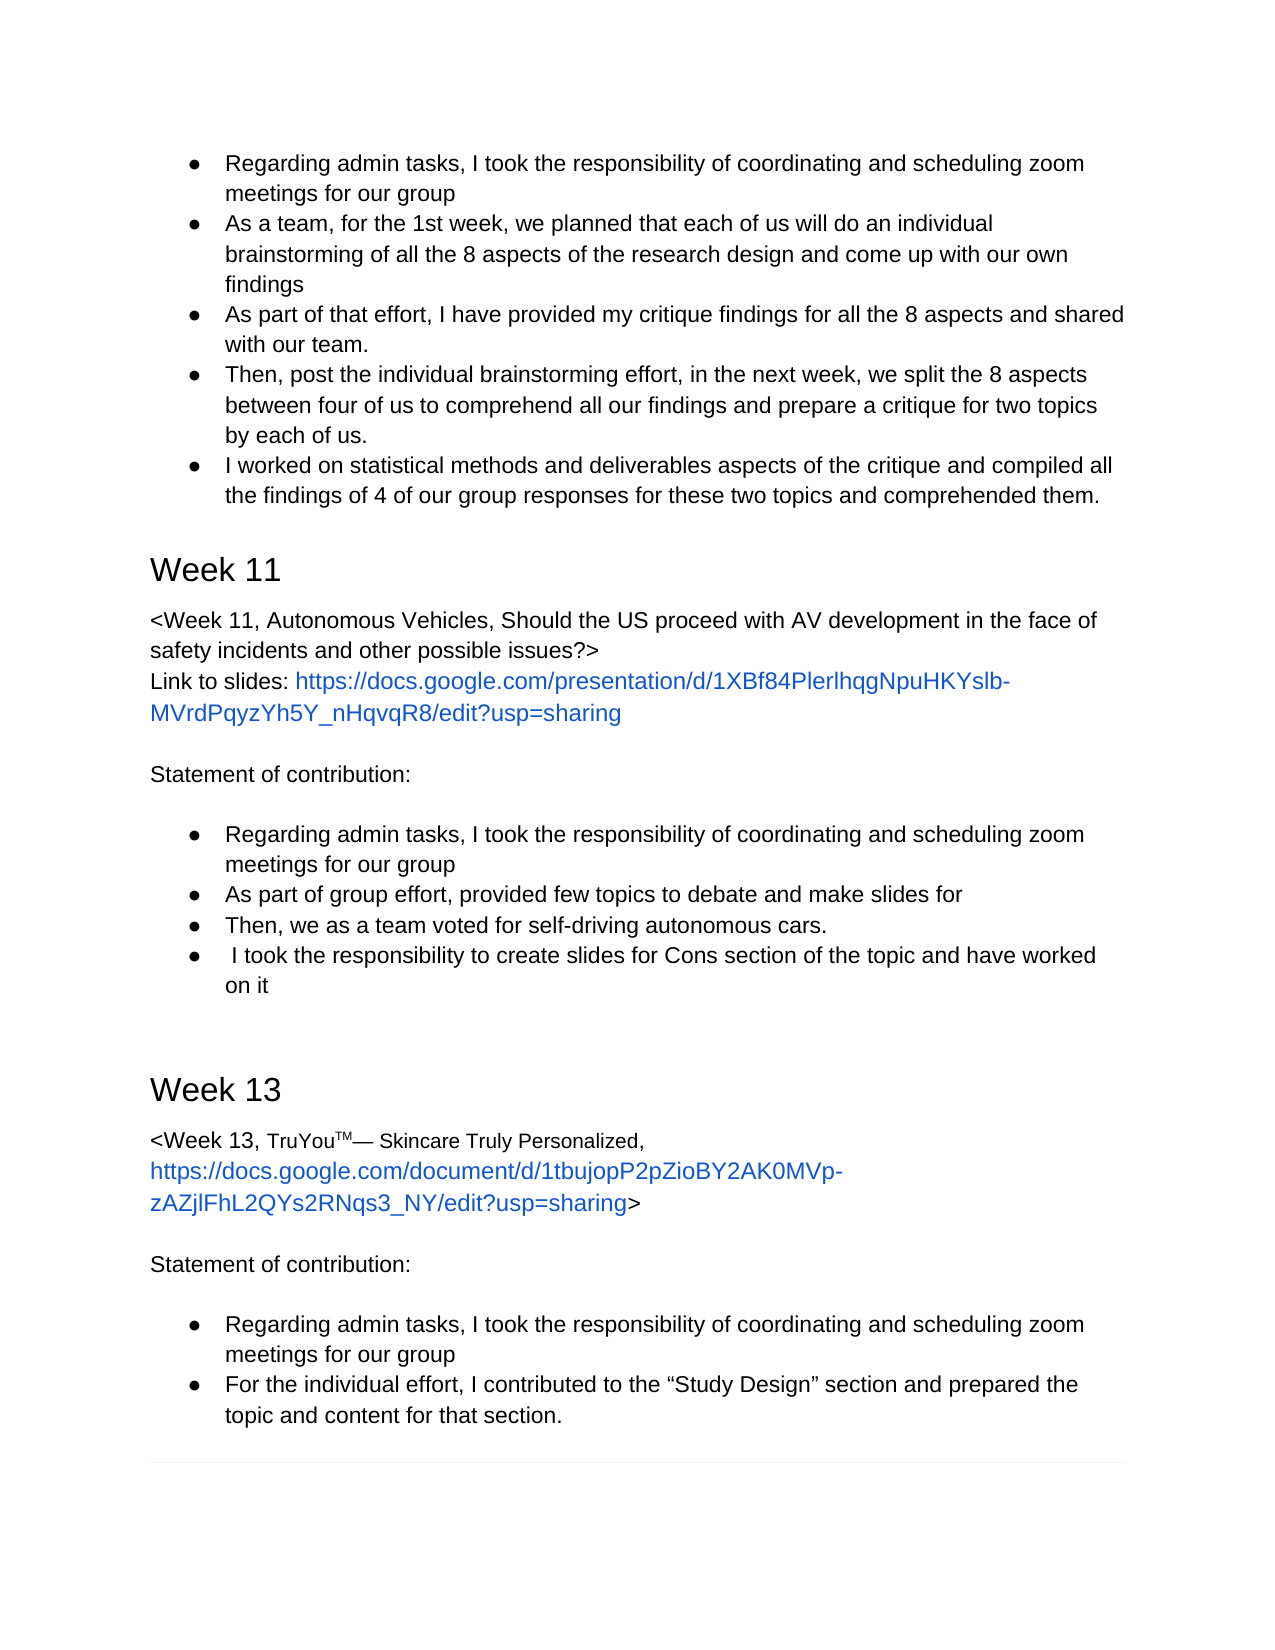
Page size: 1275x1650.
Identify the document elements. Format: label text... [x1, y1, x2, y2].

list Then, post the individual brainstorming effort, in the next week, we split the 8 aspects between four of us to comprehend all our findings and prepare a critique for two topics by each of us. [187, 361, 1125, 448]
text Statement of contribution: [150, 1251, 1125, 1277]
text Statement of contribution: [150, 761, 1125, 787]
text <Week 13, TruYouTM— Skincare Truly Personalized, https://docs.google.com/document/d/1tbujopP2pZioBY2AK0MVp-zAZjlFhL2QYs2RNqs3_NY/edit?usp=sharing> [150, 1127, 1125, 1216]
list Then, we as a team voted for self-driving autonomous cars. [187, 912, 1125, 938]
text Link to slides: https://docs.google.com/presentation/d/1XBf84PlerlhqgNpuHKYslb-MVrdPqyzYh5Y_nHqvqR8/edit?usp=sharing [150, 667, 1125, 726]
subtitle Week 13 [150, 1070, 1125, 1108]
list I took the responsibility to create slides for Cons section of the topic and have worked on it [187, 942, 1125, 998]
list Regarding admin tasks, I took the responsibility of coordinating and scheduling zoom meetings for our group [187, 1311, 1125, 1368]
subtitle Week 11 [150, 550, 1125, 588]
list As part of group effort, provided few topics to debate and make slides for [187, 881, 1125, 908]
text <Week 11, Autonomous Vehicles, Should the US proceed with AV development in the face of safety incidents and other possible issues?> [150, 607, 1125, 663]
list Regarding admin tasks, I took the responsibility of coordinating and scheduling zoom meetings for our group [187, 150, 1125, 207]
list I worked on statistical methods and deliverables aspects of the critique and compiled all the findings of 4 of our group responses for these two topics and comprehended them. [187, 452, 1125, 509]
list Regarding admin tasks, I took the responsibility of coordinating and scheduling zoom meetings for our group [187, 821, 1125, 878]
list As part of that effort, I have provided my critique findings for all the 8 aspects and shared with our team. [187, 301, 1125, 358]
list For the individual effort, I contributed to the “Study Design” section and prepared the topic and content for that section. [187, 1371, 1125, 1428]
list As a team, for the 1st week, we planned that each of us will do an individual brainstorming of all the 8 aspects of the research design and come up with our own findings [187, 210, 1125, 297]
